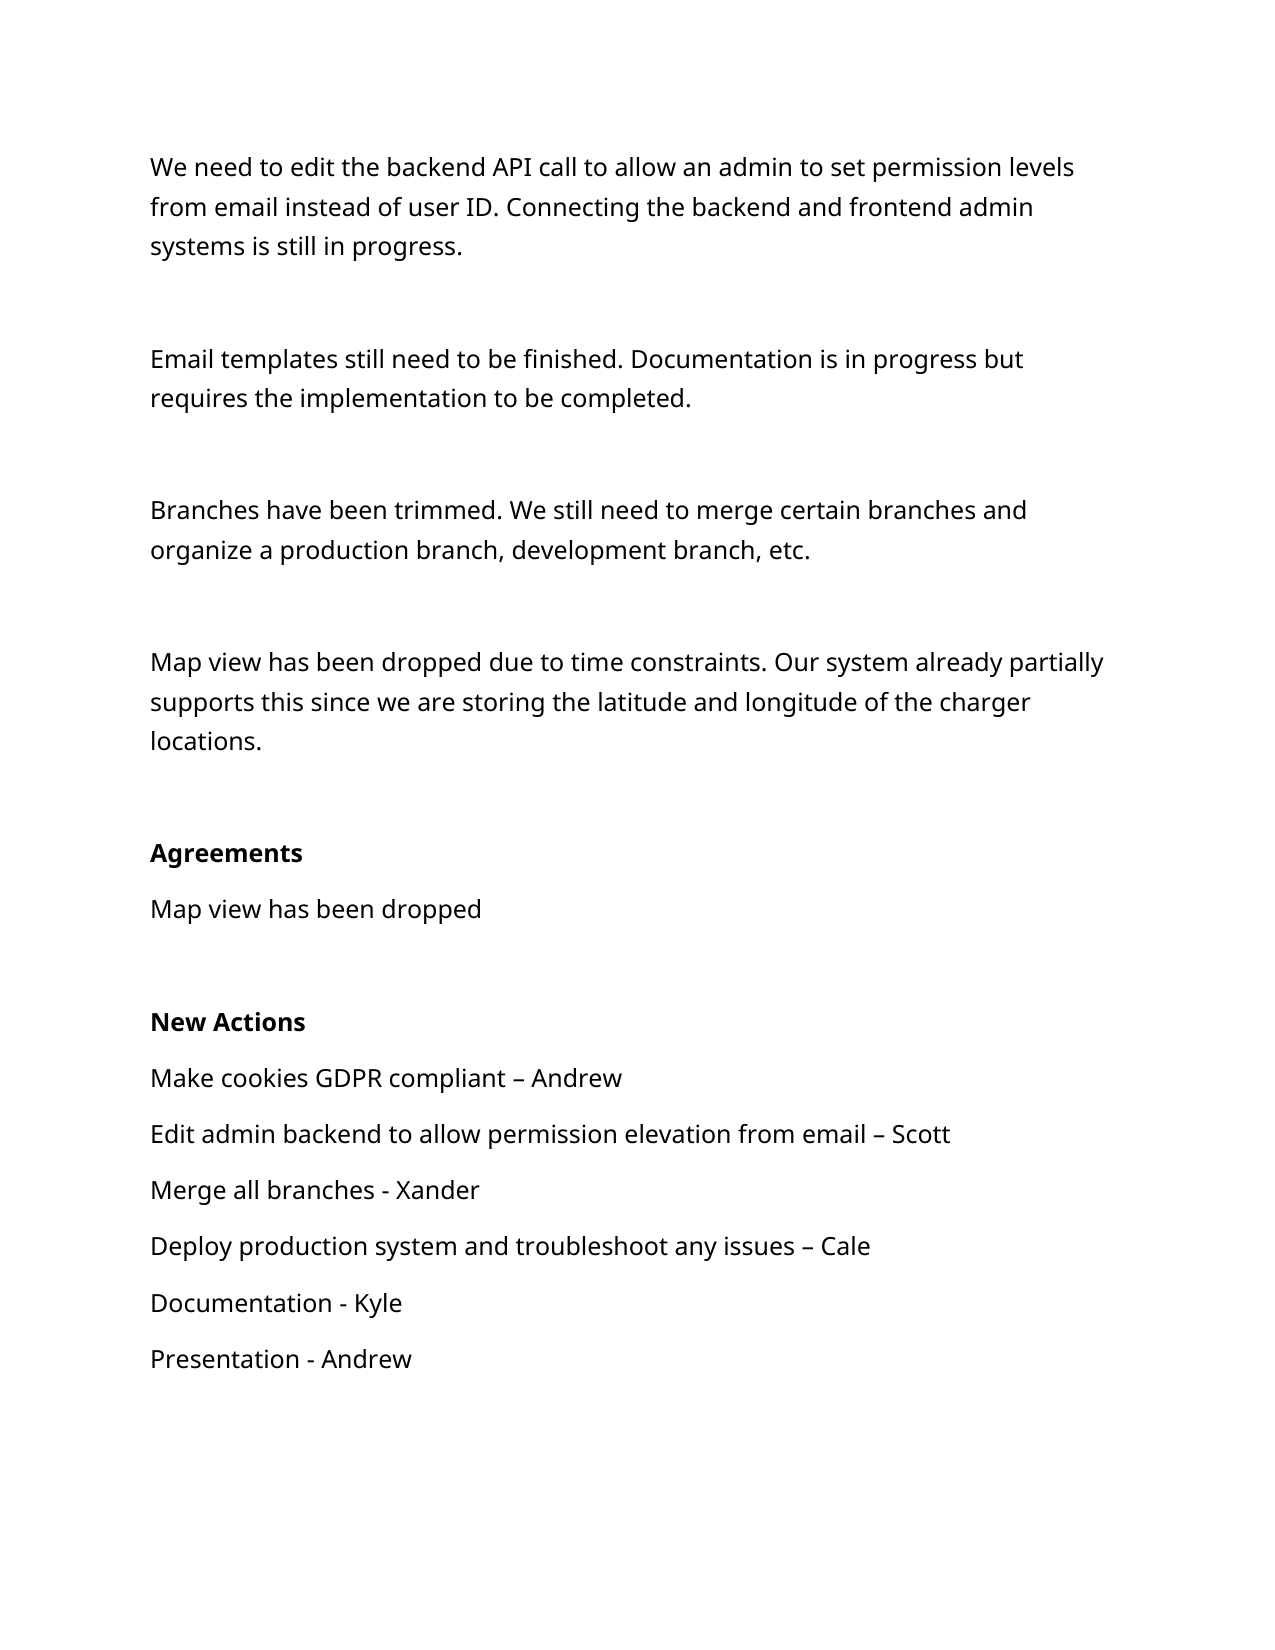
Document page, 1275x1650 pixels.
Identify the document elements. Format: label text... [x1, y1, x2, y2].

text Agreements [150, 836, 1125, 870]
text Merge all branches - Xander [150, 1173, 1125, 1207]
text Branches have been trimmed. We still need to merge certain branches and organize a production branch, development branch, etc. [150, 493, 1125, 567]
text Edit admin backend to allow permission elevation from email – Scott [150, 1117, 1125, 1151]
text Map view has been dropped due to time constraints. Our system already partially supports this since we are storing the latitude and longitude of the charger locations. [150, 645, 1125, 758]
text New Actions [150, 1004, 1125, 1038]
text Deploy production system and troubleshoot any issues – Cale [150, 1229, 1125, 1263]
text We need to edit the backend API call to allow an admin to set permission levels from email instead of user ID. Connecting the backend and frontend admin systems is still in progress. [150, 150, 1125, 263]
text Make cookies GDPR compliant – Andrew [150, 1061, 1125, 1095]
text Map view has been dropped [150, 892, 1125, 926]
text Documentation - Kyle [150, 1285, 1125, 1319]
text Presentation - Andrew [150, 1341, 1125, 1375]
text Email templates still need to be finished. Documentation is in progress but requires the implementation to be completed. [150, 341, 1125, 415]
